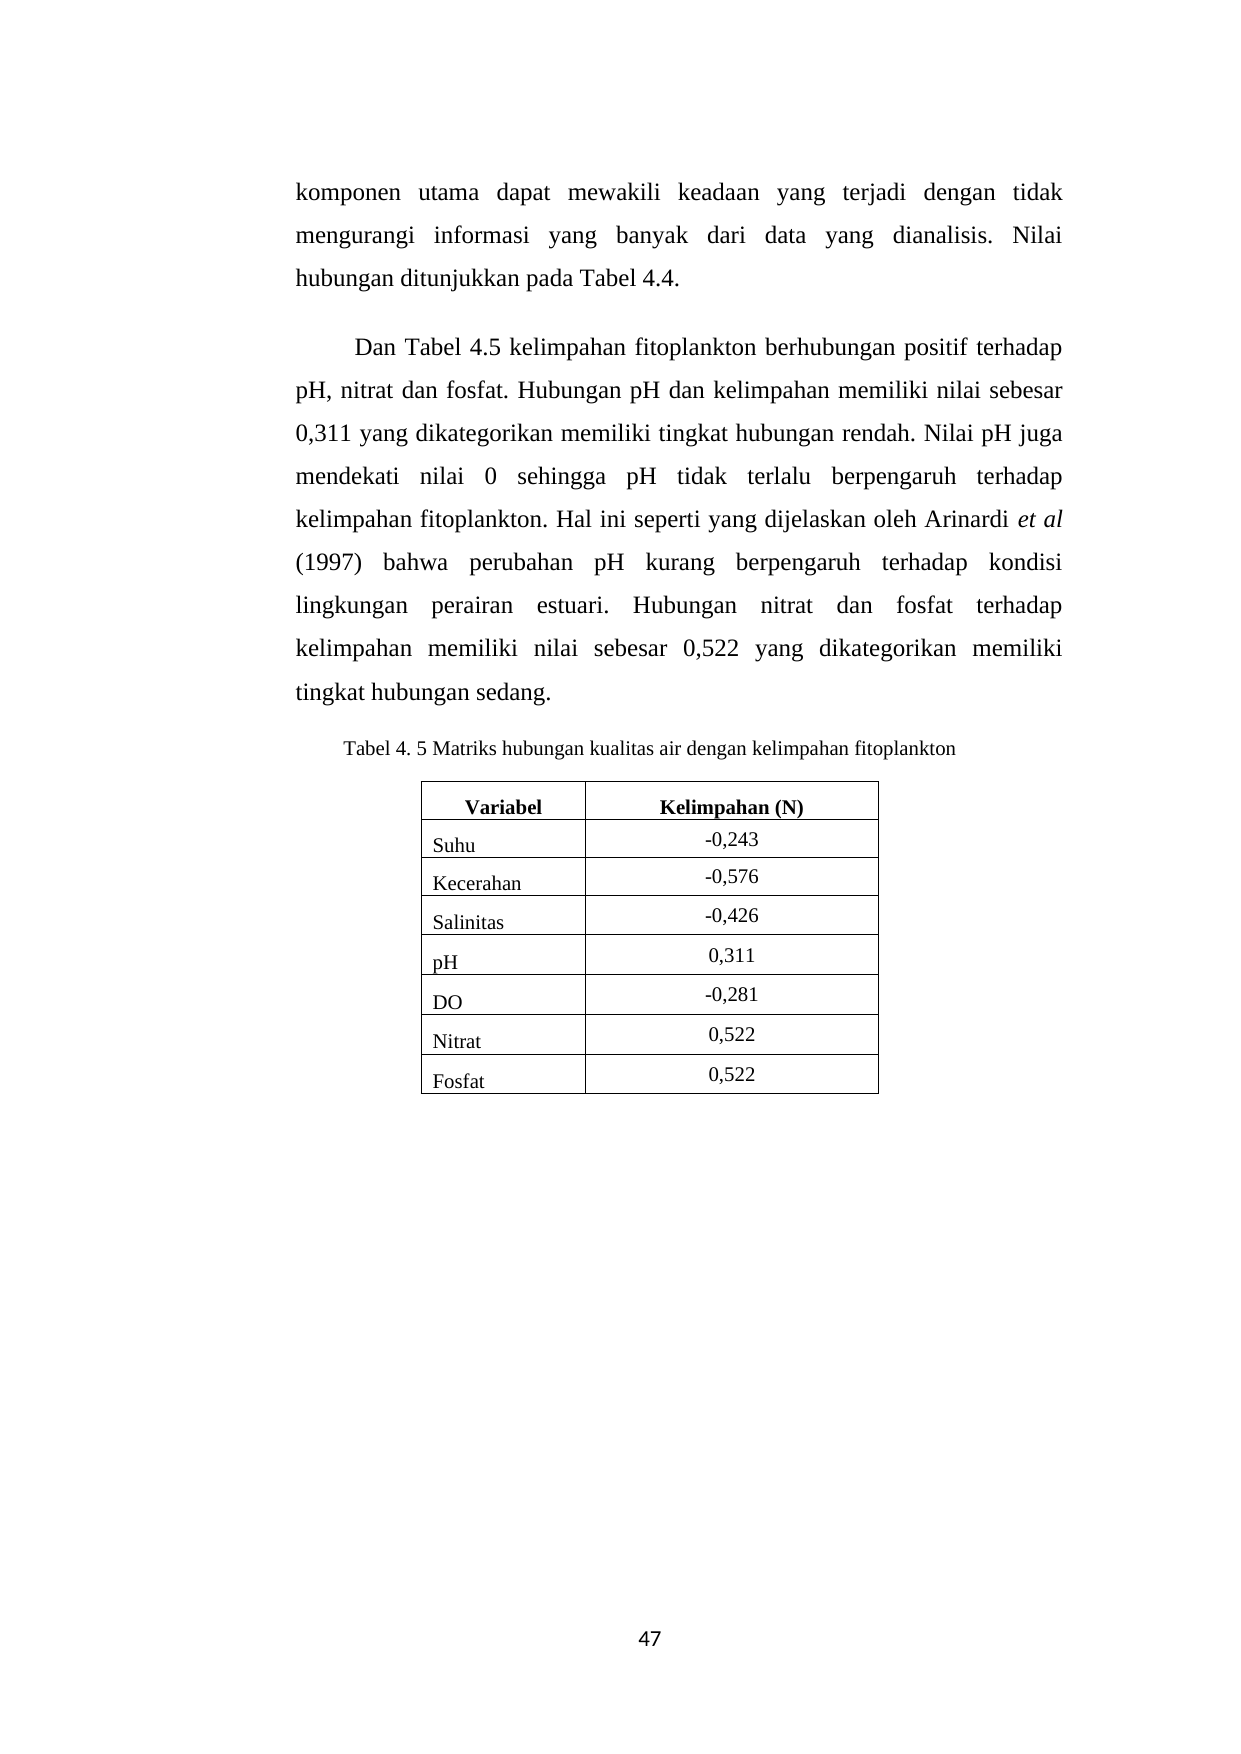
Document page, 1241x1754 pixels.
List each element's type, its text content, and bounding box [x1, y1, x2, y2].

table_cell 0,522 [586, 1055, 878, 1093]
table_cell 0,522 [586, 1015, 878, 1053]
table_cell Nitrat [422, 1015, 585, 1053]
table_cell Kecerahan [422, 858, 585, 895]
table_cell Suhu [422, 820, 585, 857]
table_cell DO [422, 975, 585, 1014]
text Tabel 4. 5 Matriks hubungan kualitas air dengan kelimpahan fitoplankton [236, 736, 1063, 760]
table_cell -0,576 [586, 858, 878, 895]
table_cell pH [422, 935, 585, 974]
table_header Kelimpahan (N) [586, 782, 878, 819]
table_header Variabel [422, 782, 585, 819]
table_cell 0,311 [586, 935, 878, 974]
table_cell Salinitas [422, 896, 585, 934]
text Dan Tabel 4.5 kelimpahan fitoplankton berhubungan positif terhadap pH, nitrat dan fosfat. Hubungan pH dan kelimpahan memiliki nilai sebesar 0,311 yang dikategorikan memiliki tingkat hubungan rendah. Nilai pH juga mendekati nilai 0 sehingga pH tidak terlalu berpengaruh terhadap kelimpahan fitoplankton. Hal ini seperti yang dijelaskan oleh Arinardi et al (1997) bahwa perubahan pH kurang berpengaruh terhadap kondisi lingkungan perairan estuari. Hubungan nitrat dan fosfat terhadap kelimpahan memiliki nilai sebesar 0,522 yang dikategorikan memiliki tingkat hubungan sedang. [295, 332, 1063, 705]
table_cell Fosfat [422, 1055, 585, 1093]
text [295, 177, 1063, 292]
table_cell -0,281 [586, 975, 878, 1014]
table_cell -0,243 [586, 820, 878, 857]
table_cell -0,426 [586, 896, 878, 934]
